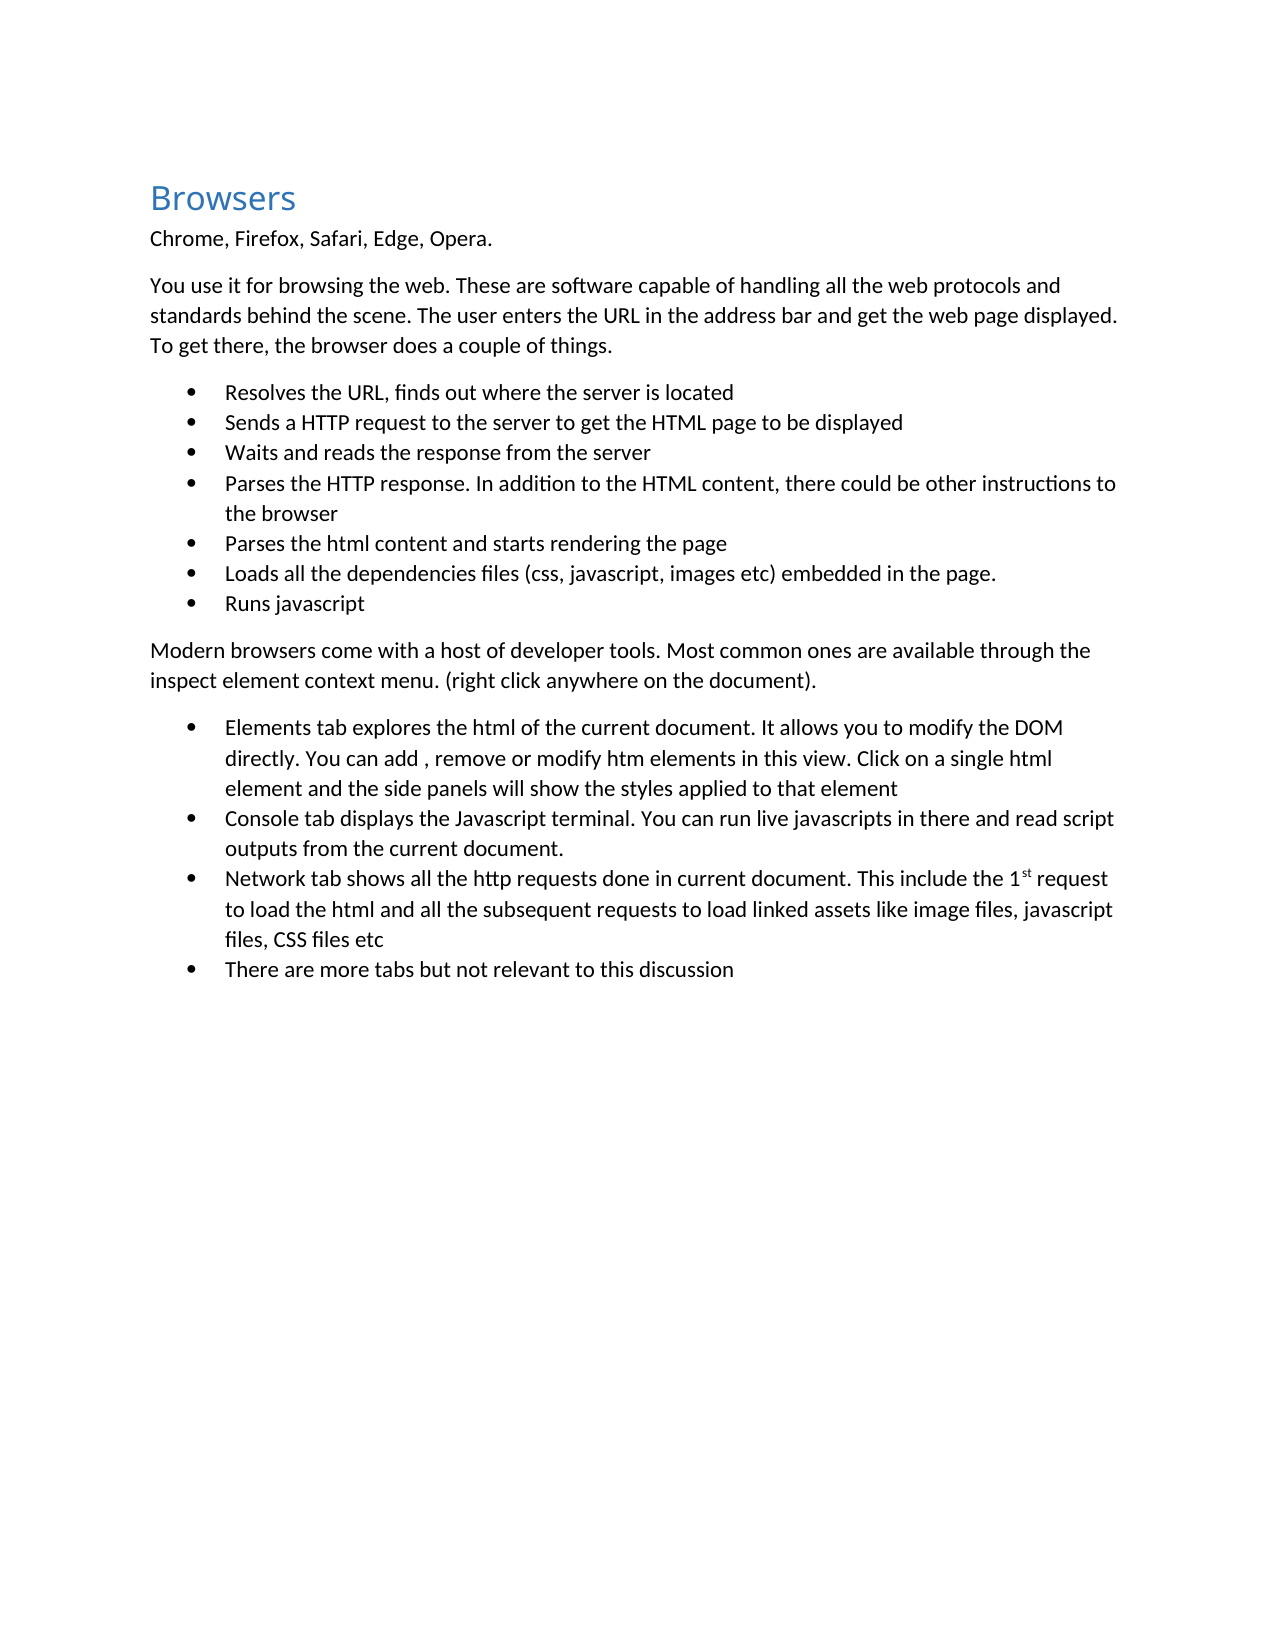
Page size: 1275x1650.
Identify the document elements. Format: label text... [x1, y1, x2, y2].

list Waits and reads the response from the server [187, 438, 1125, 467]
text Modern browsers come with a host of developer tools. Most common ones are available through the inspect element context menu. (right click anywhere on the document). [150, 636, 1125, 695]
subtitle Browsers [150, 175, 1125, 220]
list Resolves the URL, finds out where the server is located [187, 378, 1125, 406]
list Runs javascript [187, 589, 1125, 618]
list Elements tab explores the html of the current document. It allows you to modify the DOM directly. You can add , remove or modify htm elements in this view. Click on a single html element and the side panels will show the styles applied to that element [187, 713, 1125, 802]
list Network tab shows all the http requests done in current document. This include the 1st request to load the html and all the subsequent requests to load linked assets like image files, javascript files, CSS files etc [187, 864, 1125, 953]
text Chrome, Firefox, Safari, Edge, Opera. [150, 224, 1125, 252]
text You use it for browsing the web. These are software capable of handling all the web protocols and standards behind the scene. The user enters the URL in the address bar and get the web page displayed. To get there, the browser does a couple of things. [150, 271, 1125, 359]
list Console tab displays the Javascript terminal. You can run live javascripts in there and read script outputs from the current document. [187, 804, 1125, 862]
list Parses the HTTP response. In addition to the HTML content, there could be other instructions to the browser [187, 469, 1125, 527]
list Parses the html content and starts rendering the page [187, 529, 1125, 557]
list Sends a HTTP request to the server to get the HTML page to be displayed [187, 408, 1125, 436]
list There are more tabs but not relevant to this discussion [187, 955, 1125, 983]
list Loads all the dependencies files (css, javascript, images etc) embedded in the page. [187, 559, 1125, 587]
